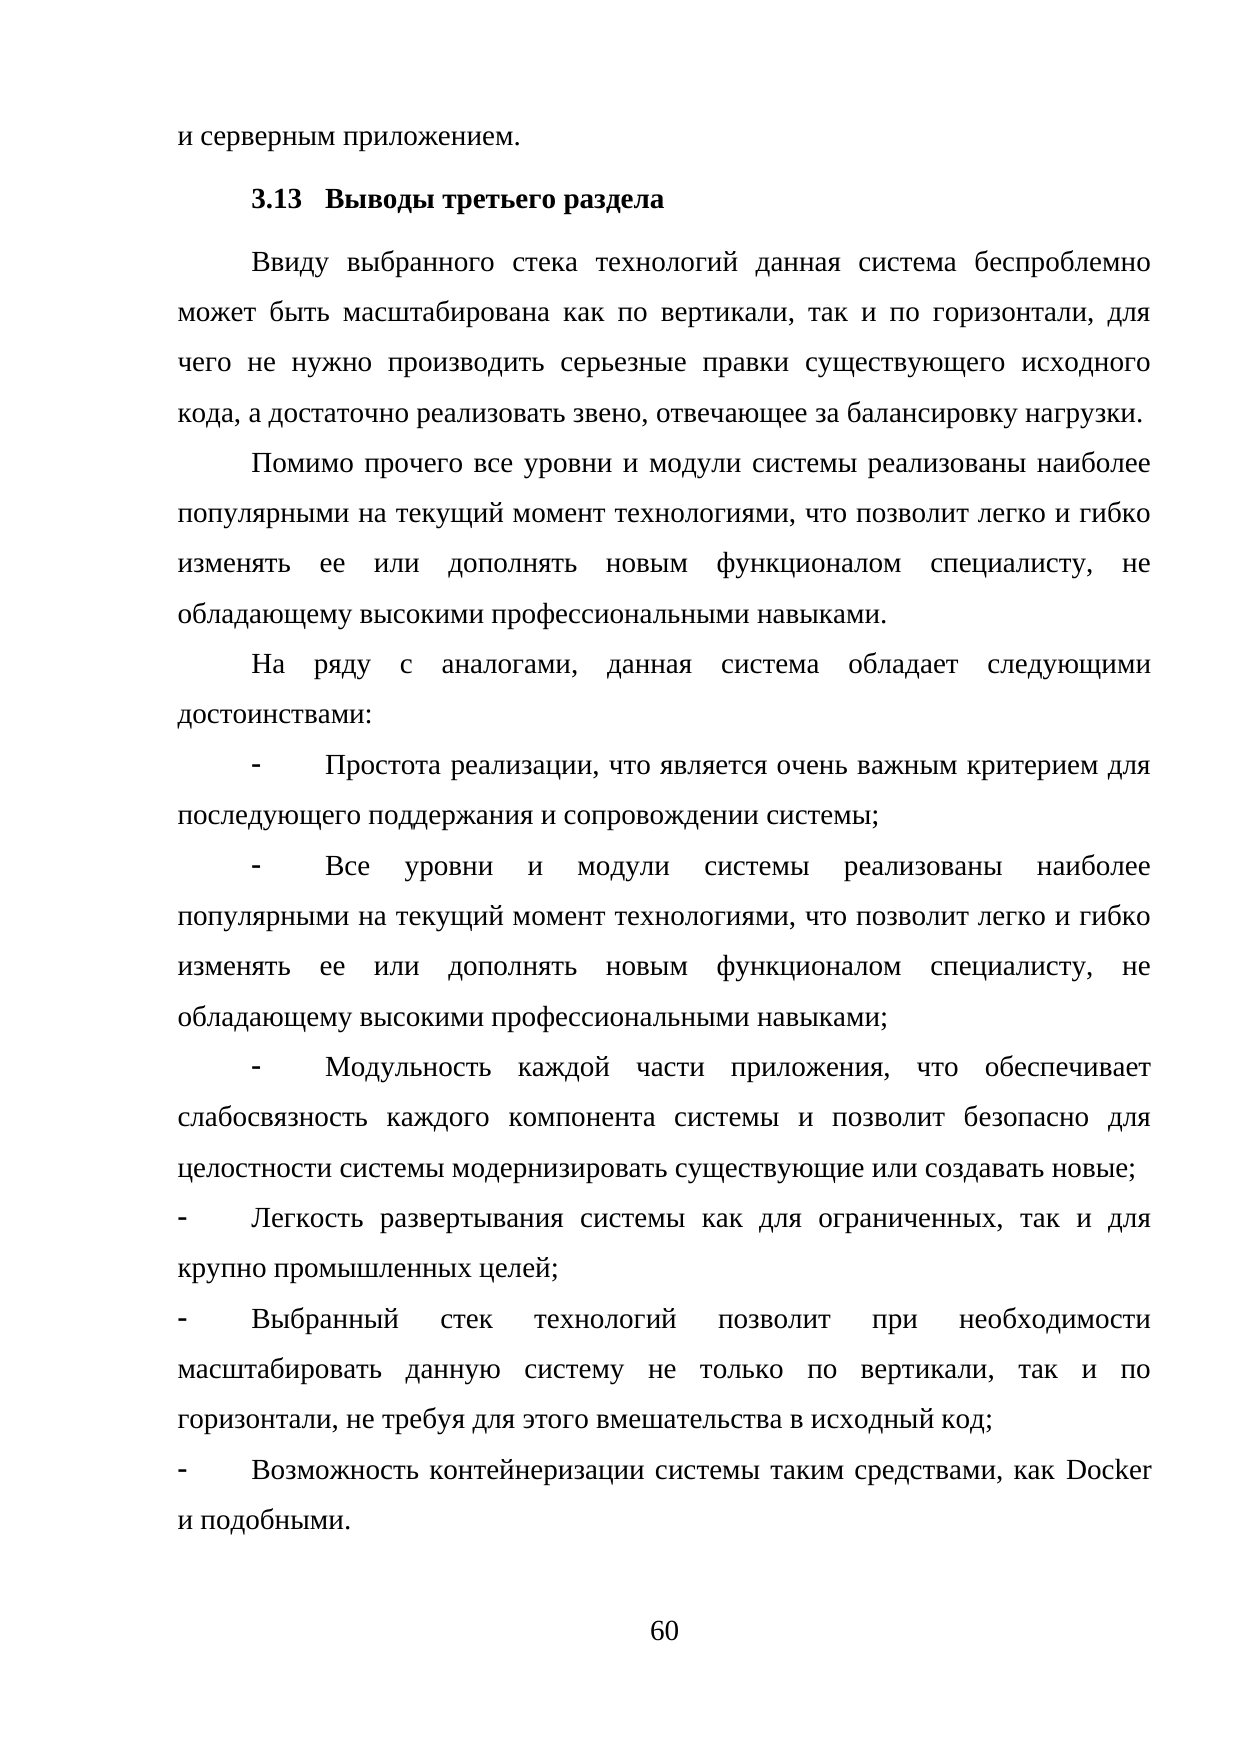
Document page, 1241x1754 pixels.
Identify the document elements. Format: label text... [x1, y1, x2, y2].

list Простота реализации, что является очень важным критерием для последующего поддержания и сопровождении системы; [177, 747, 1152, 831]
list Легкость развертывания системы как для ограниченных, так и для крупно промышленных целей; [177, 1200, 1152, 1284]
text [177, 118, 1152, 152]
text На ряду с аналогами, данная система обладает следующими достоинствами: [177, 646, 1152, 730]
list Выбранный стек технологий позволит при необходимости масштабировать данную систему не только по вертикали, так и по горизонтали, не требуя для этого вмешательства в исходный код; [177, 1301, 1152, 1435]
list Возможность контейнеризации системы таким средствами, как Docker и подобными. [177, 1452, 1152, 1536]
list Все уровни и модули системы реализованы наиболее популярными на текущий момент технологиями, что позволит легко и гибко изменять ее или дополнять новым функционалом специалисту, не обладающему высокими профессиональными навыками; [177, 848, 1152, 1032]
text Выводы третьего раздела [177, 181, 1152, 214]
list Модульность каждой части приложения, что обеспечивает слабосвязность каждого компонента системы и позволит безопасно для целостности системы модернизировать существующие или создавать новые; [177, 1049, 1152, 1183]
